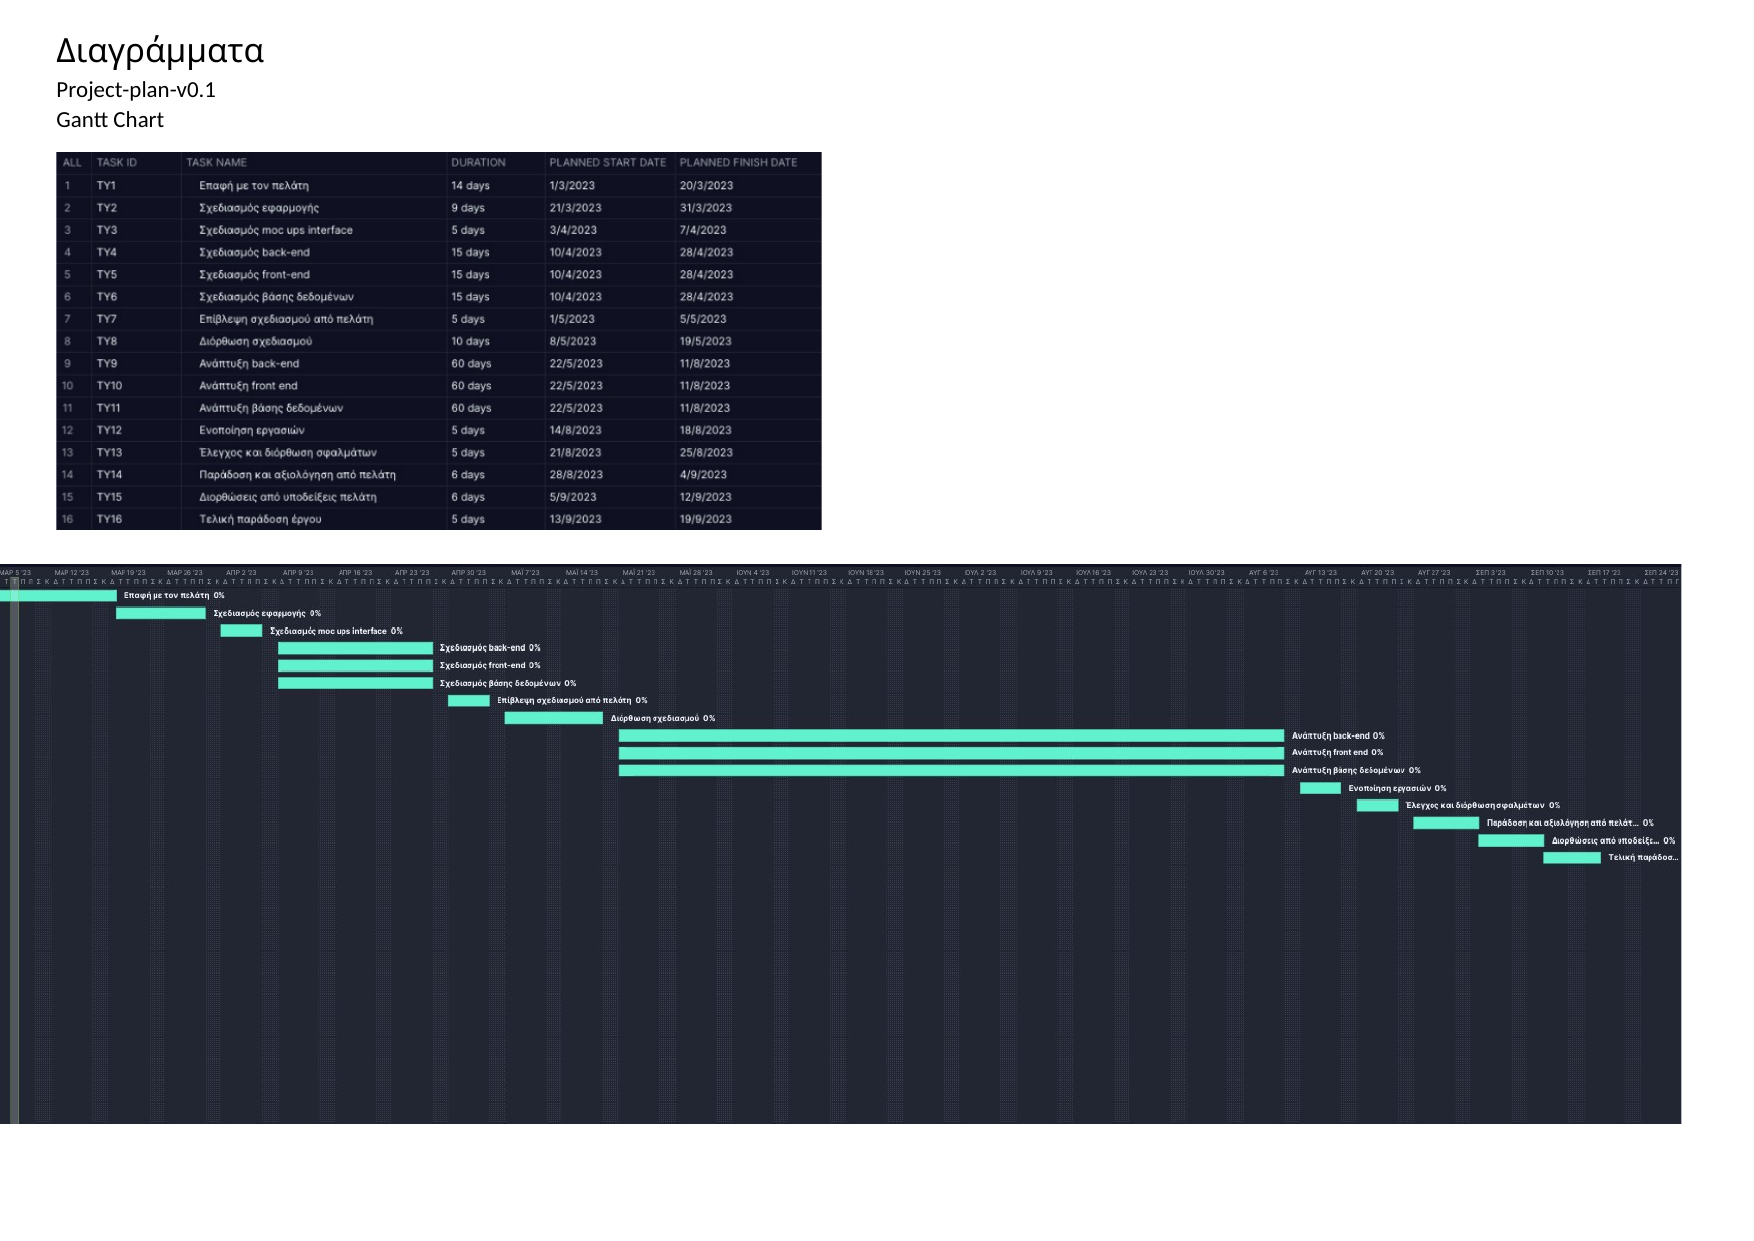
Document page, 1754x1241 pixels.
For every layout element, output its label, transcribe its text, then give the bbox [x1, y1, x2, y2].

text Project-plan-v0.1 Gantt Chart [56, 75, 218, 133]
picture [0, 564, 1682, 1124]
text Διαγράμματα [56, 26, 1754, 72]
picture [56, 152, 822, 530]
